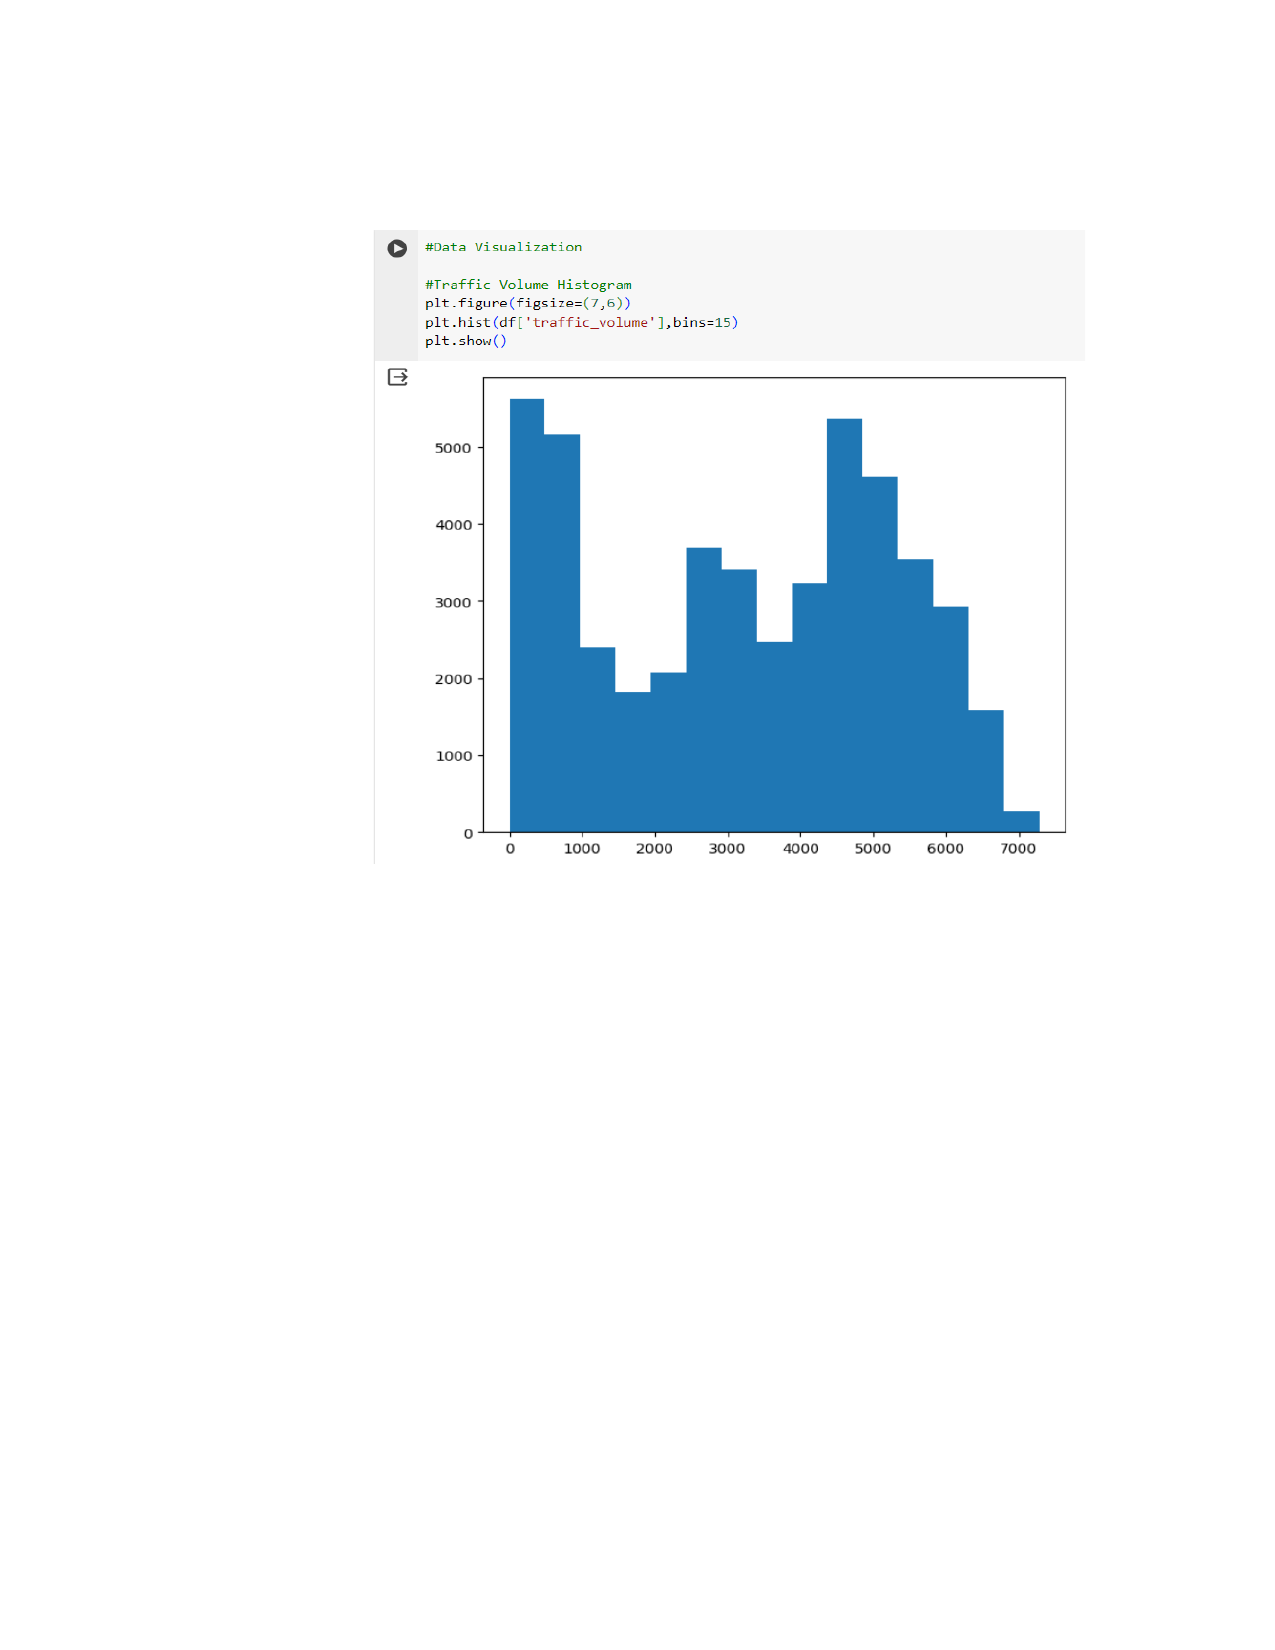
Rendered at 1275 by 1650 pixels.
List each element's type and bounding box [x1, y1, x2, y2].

picture [373, 230, 1086, 864]
